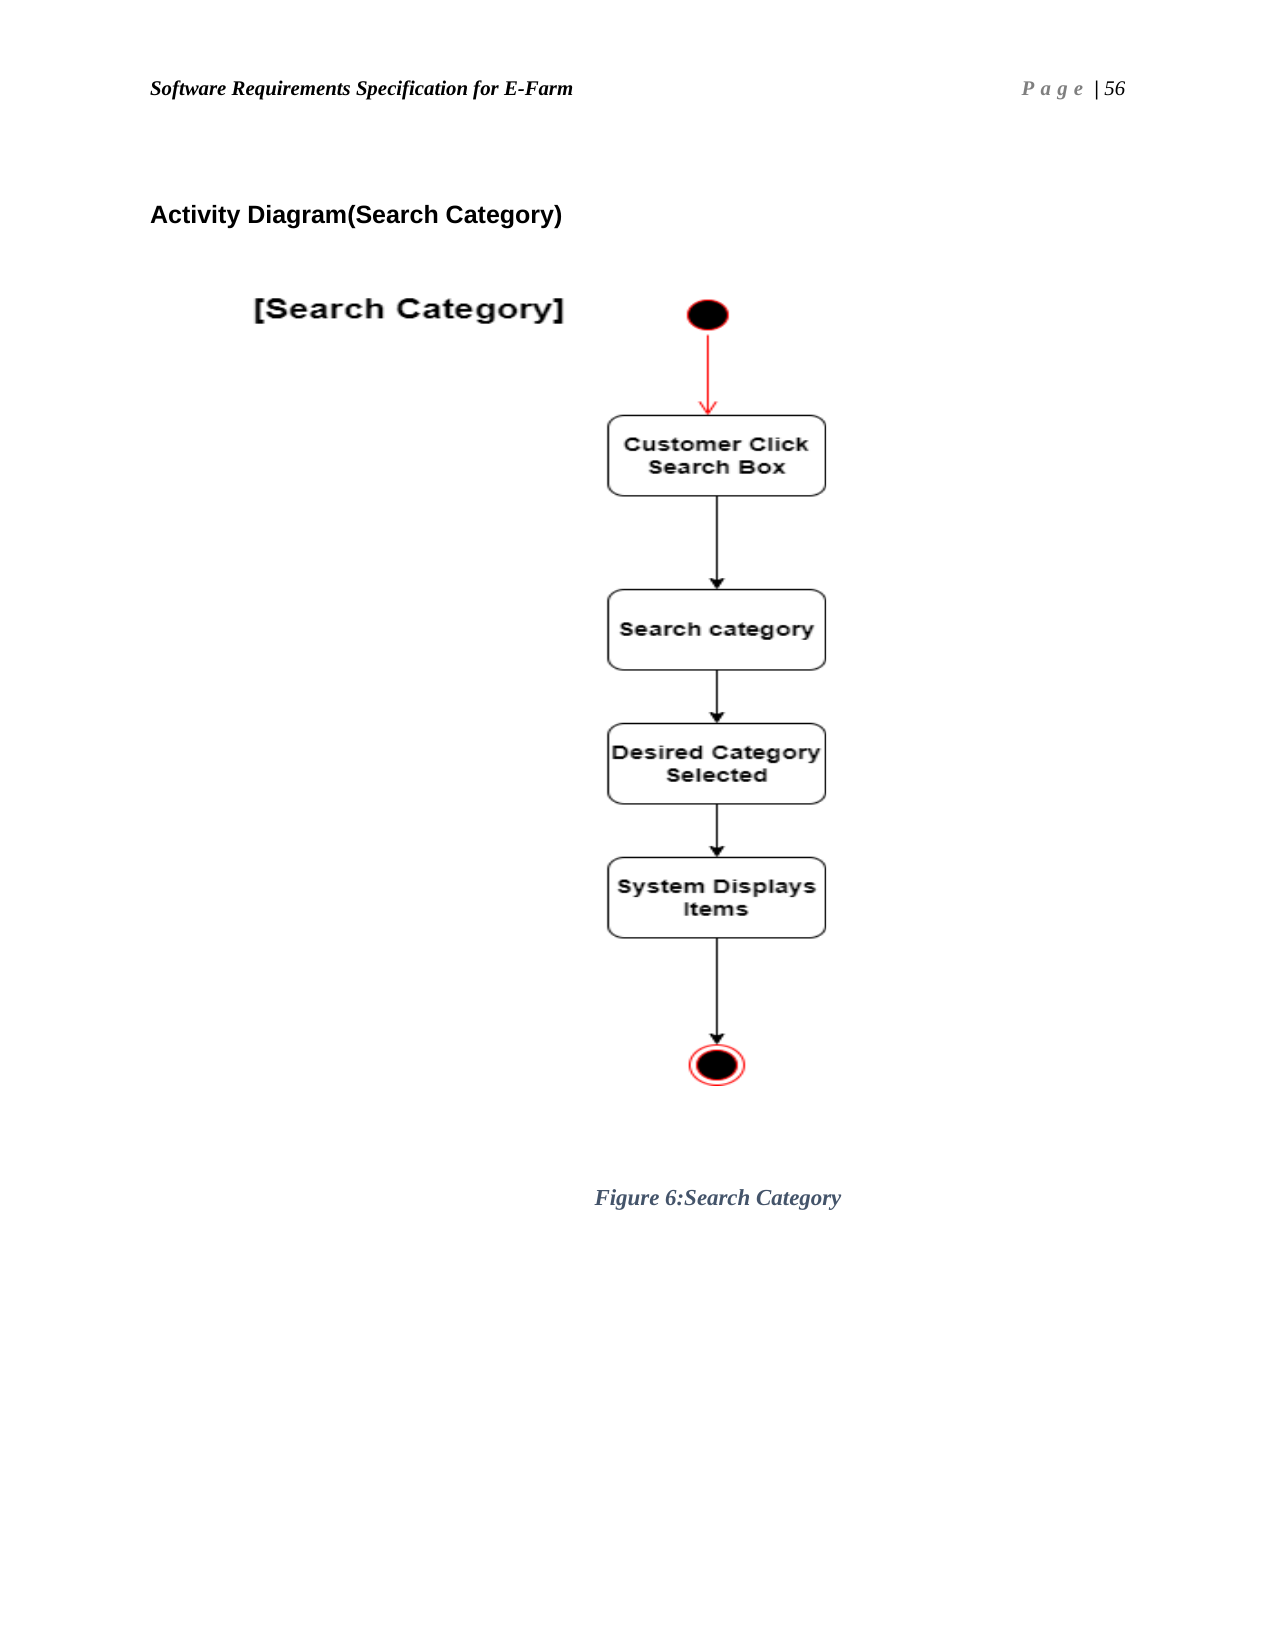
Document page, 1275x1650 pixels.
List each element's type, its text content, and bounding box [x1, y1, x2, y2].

picture [227, 281, 827, 1086]
text Activity Diagram(Search Category) [150, 200, 1125, 229]
